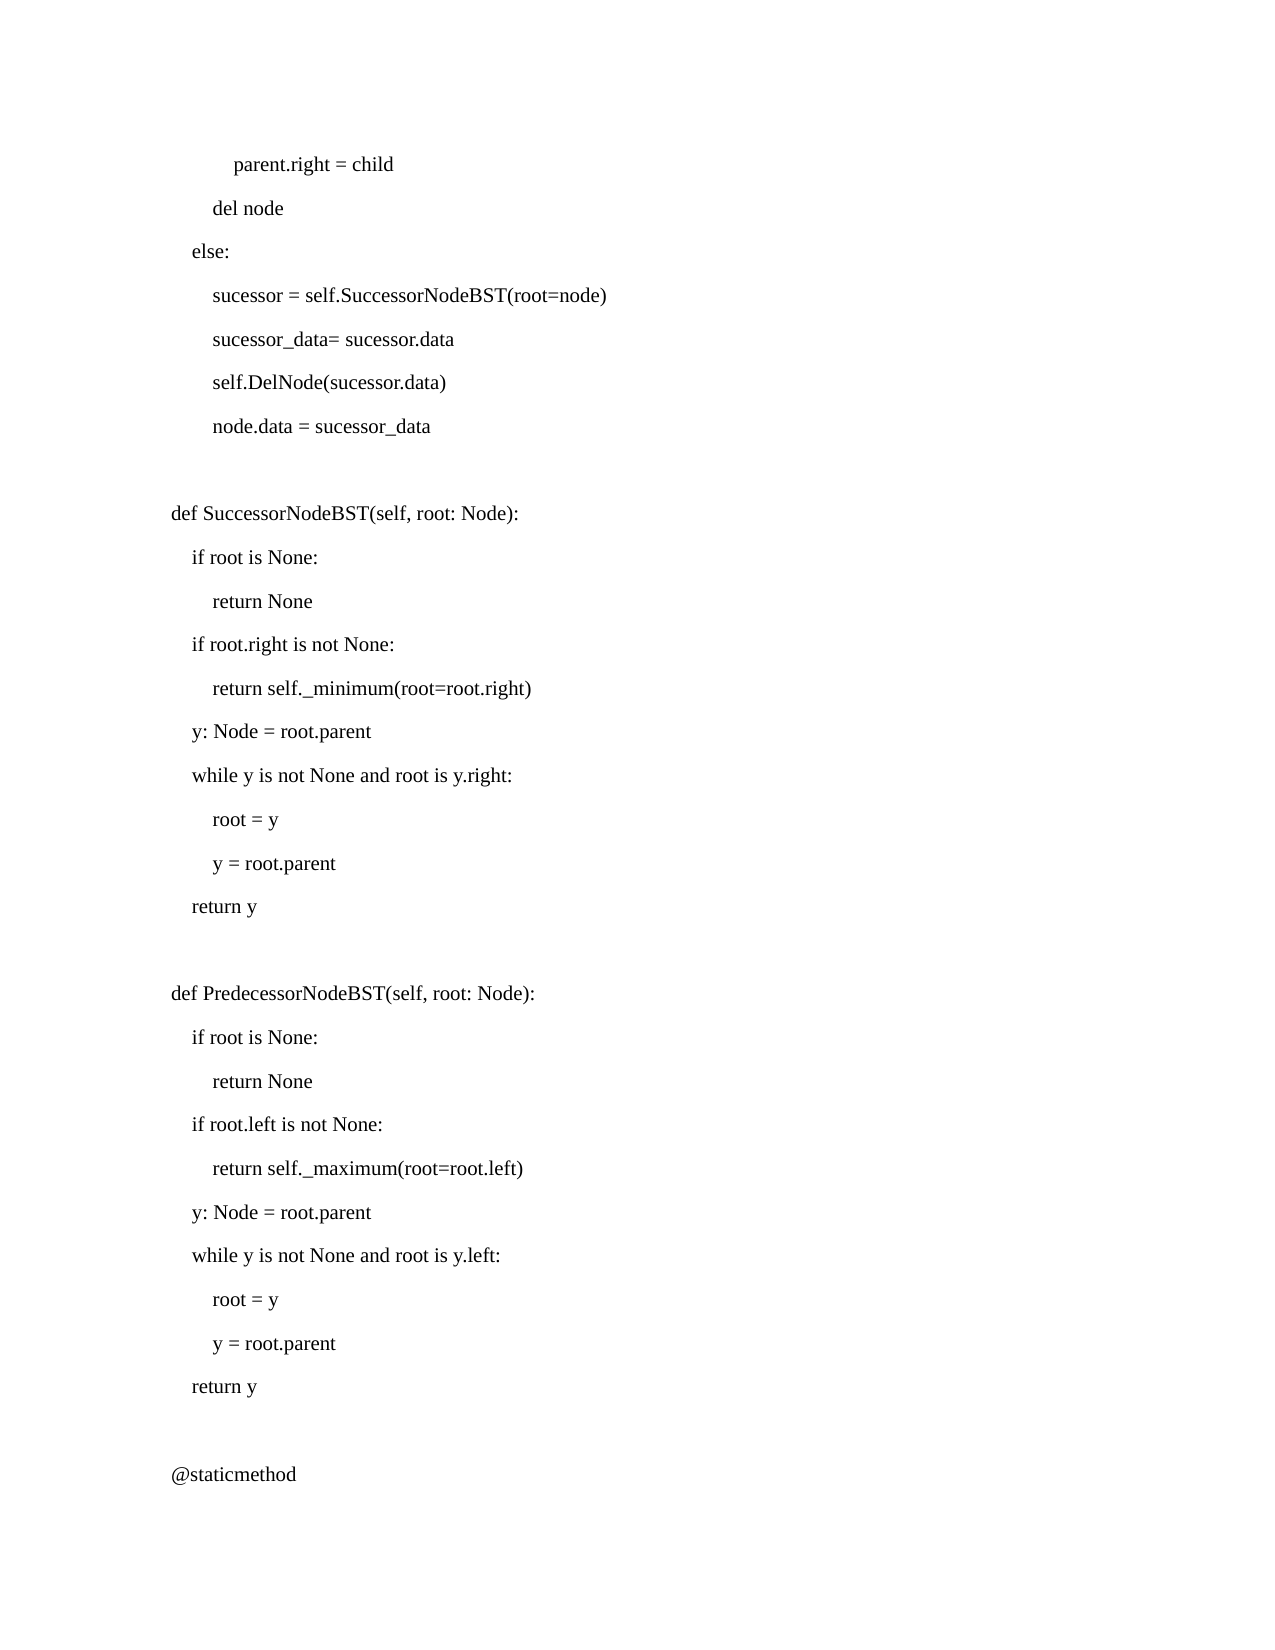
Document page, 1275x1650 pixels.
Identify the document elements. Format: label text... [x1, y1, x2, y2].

text y = root.parent [150, 1328, 1125, 1355]
text if root.left is not None: [150, 1110, 1125, 1137]
text parent.right = child [150, 150, 1125, 177]
text sucessor = self.SuccessorNodeBST(root=node) [150, 281, 1125, 308]
text if root is None: [150, 543, 1125, 570]
text root = y [150, 1285, 1125, 1312]
text while y is not None and root is y.left: [150, 1241, 1125, 1268]
text else: [150, 237, 1125, 264]
text while y is not None and root is y.right: [150, 761, 1125, 788]
text return y [150, 892, 1125, 919]
text root = y [150, 805, 1125, 832]
text node.data = sucessor_data [150, 412, 1125, 439]
text return self._maximum(root=root.left) [150, 1154, 1125, 1181]
text @staticmethod [150, 1459, 1125, 1486]
text y: Node = root.parent [150, 1197, 1125, 1224]
text return None [150, 586, 1125, 613]
text sucessor_data= sucessor.data [150, 324, 1125, 352]
text y = root.parent [150, 848, 1125, 875]
text if root is None: [150, 1023, 1125, 1050]
text def SuccessorNodeBST(self, root: Node): [150, 499, 1125, 526]
text y: Node = root.parent [150, 717, 1125, 744]
text if root.right is not None: [150, 630, 1125, 657]
text self.DelNode(sucessor.data) [150, 368, 1125, 395]
text def PredecessorNodeBST(self, root: Node): [150, 979, 1125, 1006]
text return y [150, 1372, 1125, 1399]
text return self._minimum(root=root.right) [150, 674, 1125, 701]
text return None [150, 1067, 1125, 1093]
text del node [150, 194, 1125, 221]
